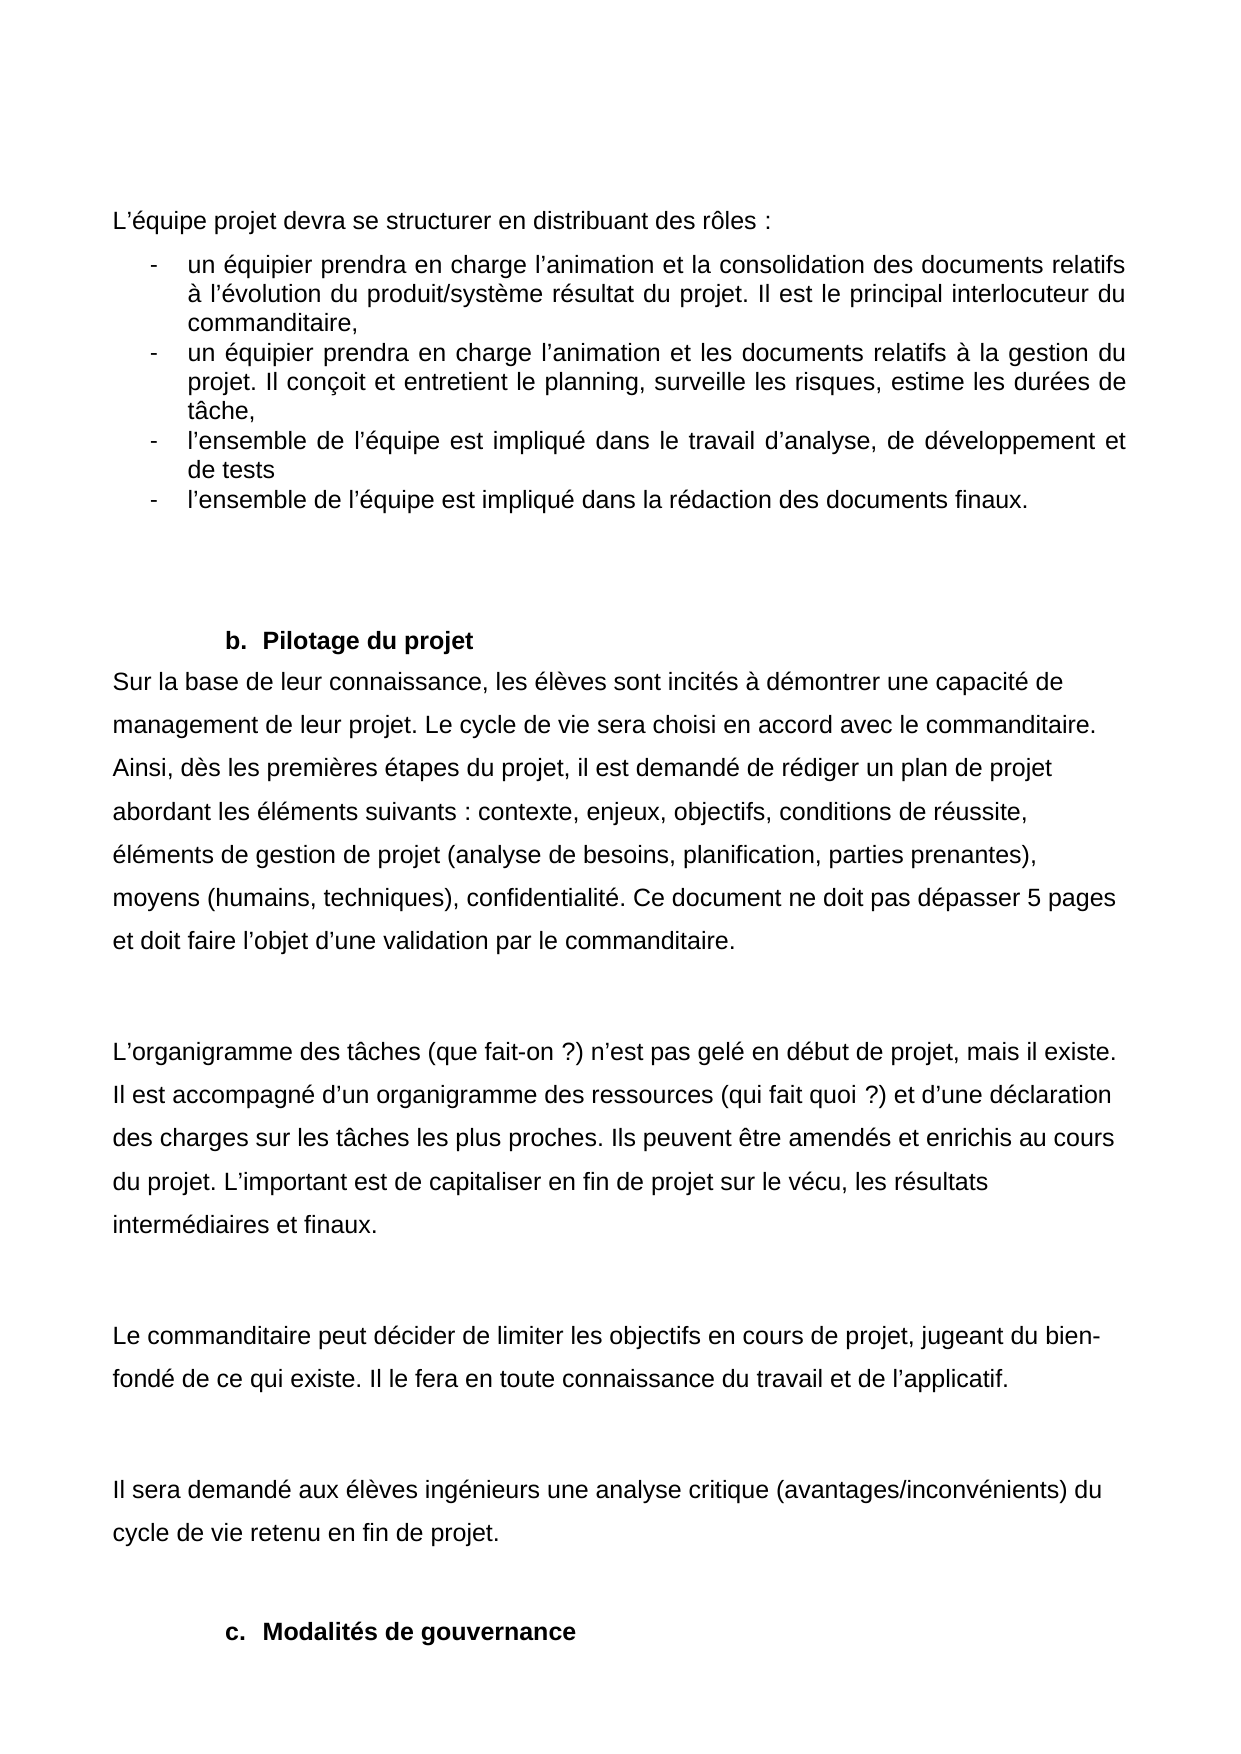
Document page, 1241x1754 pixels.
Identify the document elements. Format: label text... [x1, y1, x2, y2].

list un équipier prendra en charge l’animation et la consolidation des documents relatifs à l’évolution du produit/système résultat du projet. Il est le principal interlocuteur du commanditaire, [150, 249, 1128, 337]
text Sur la base de leur connaissance, les élèves sont incités à démontrer une capacité de management de leur projet. Le cycle de vie sera choisi en accord avec le commanditaire. Ainsi, dès les premières étapes du projet, il est demandé de rédiger un plan de projet abordant les éléments suivants : contexte, enjeux, objectifs, conditions de réussite, éléments de gestion de projet (analyse de besoins, planification, parties prenantes), moyens (humains, techniques), confidentialité. Ce document ne doit pas dépasser 5 pages et doit faire l’objet d’une validation par le commanditaire. [112, 667, 1128, 954]
text Il sera demandé aux élèves ingénieurs une analyse critique (avantages/inconvénients) du cycle de vie retenu en fin de projet. [112, 1475, 1128, 1547]
list l’ensemble de l’équipe est impliqué dans la rédaction des documents finaux. [150, 484, 1128, 514]
list Modalités de gouvernance [225, 1617, 1128, 1646]
list l’ensemble de l’équipe est impliqué dans le travail d’analyse, de développement et de tests [150, 425, 1128, 484]
text L’équipe projet devra se structurer en distribuant des rôles : [112, 206, 1128, 234]
text L’organigramme des tâches (que fait-on ?) n’est pas gelé en début de projet, mais il existe. Il est accompagné d’un organigramme des ressources (qui fait quoi ?) et d’une déclaration des charges sur les tâches les plus proches. Ils peuvent être amendés et enrichis au cours du projet. L’important est de capitaliser en fin de projet sur le vécu, les résultats intermédiaires et finaux. [112, 1037, 1128, 1238]
text Le commanditaire peut décider de limiter les objectifs en cours de projet, jugeant du bien-fondé de ce qui existe. Il le fera en toute connaissance du travail et de l’applicatif. [112, 1321, 1128, 1393]
list Pilotage du projet [225, 626, 1128, 654]
list un équipier prendra en charge l’animation et les documents relatifs à la gestion du projet. Il conçoit et entretient le planning, surveille les risques, estime les durées de tâche, [150, 337, 1128, 425]
